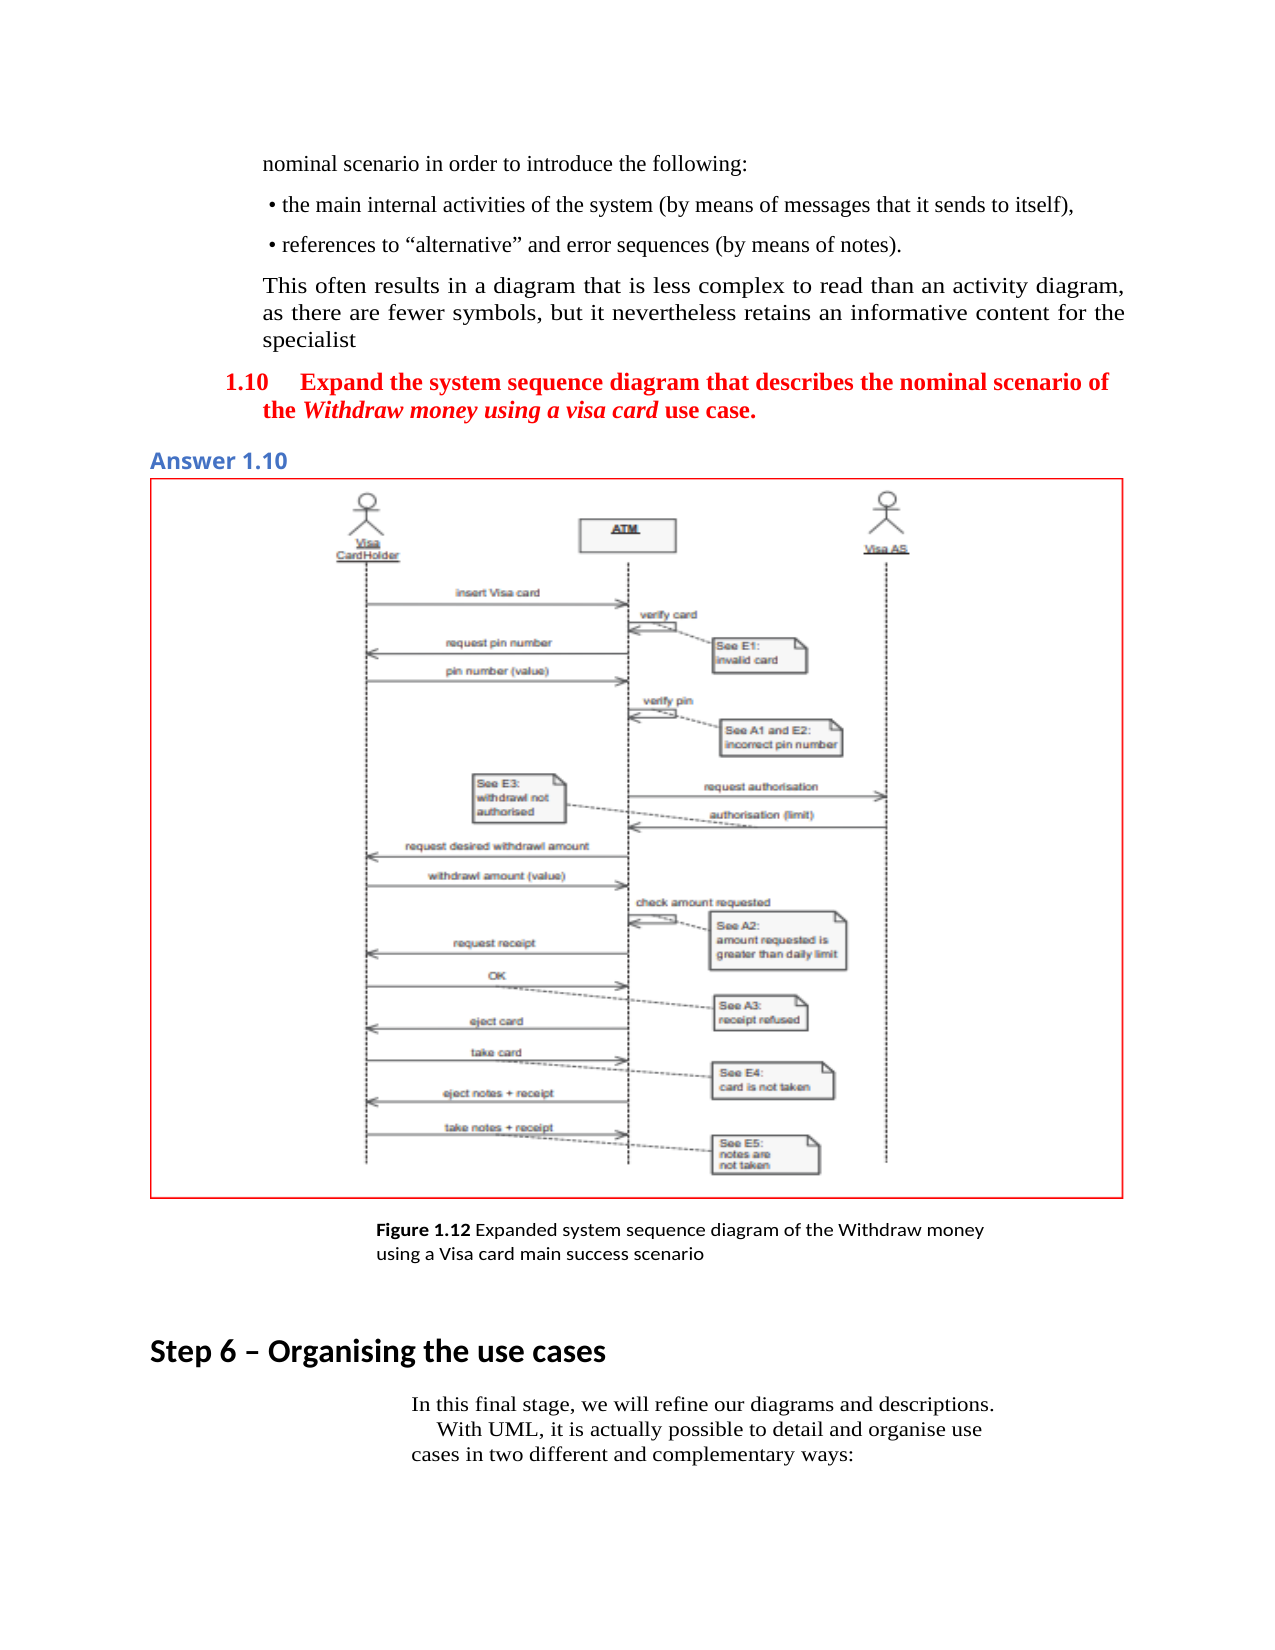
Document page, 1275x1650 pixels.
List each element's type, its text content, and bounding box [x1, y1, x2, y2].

subtitle Answer 1.10 [150, 445, 1125, 476]
list This often results in a diagram that is less complex to read than an activity diagram, as there are fewer symbols, but it nevertheless retains an informative content for the specialist [262, 272, 1125, 352]
text With UML, it is actually possible to detail and organise use cases in two different and complementary ways: [411, 1417, 1016, 1466]
picture [150, 478, 1124, 1199]
list Expand the system sequence diagram that describes the nominal scenario of the Withdraw money using a visa card use case. [225, 367, 1125, 424]
text Figure 1.12 Expanded system sequence diagram of the Withdraw money using a Visa card main success scenario [376, 1218, 989, 1265]
list • references to “alternative” and error sequences (by means of notes). [262, 231, 1125, 258]
text Step 6 – Organising the use cases [150, 1329, 1125, 1370]
text In this final stage, we will refine our diagrams and descriptions. [411, 1391, 1125, 1416]
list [262, 150, 1125, 176]
list • the main internal activities of the system (by means of messages that it sends to itself), [262, 191, 1125, 217]
